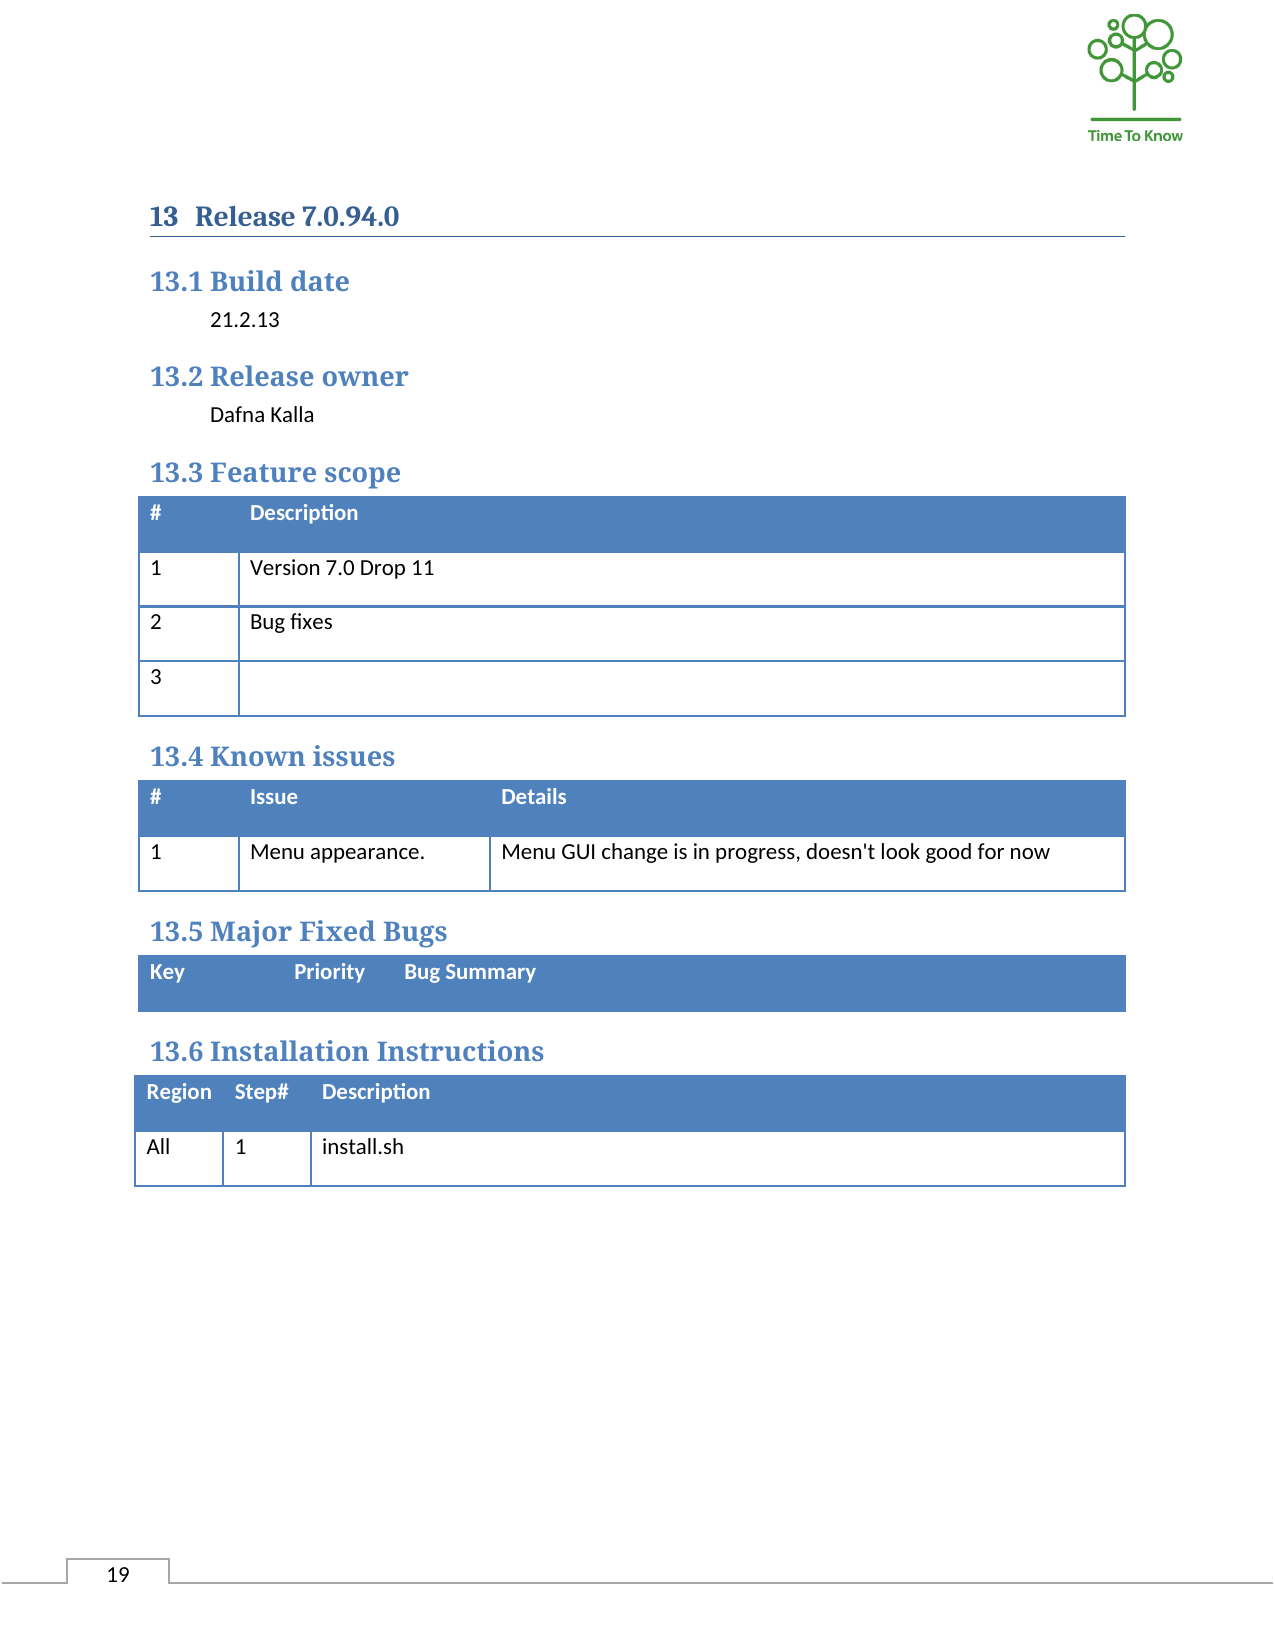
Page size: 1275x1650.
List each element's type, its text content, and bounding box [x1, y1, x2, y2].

subtitle Installation Instructions [150, 1033, 1125, 1070]
table_cell Menu GUI change is in progress, doesn't look good for now [491, 837, 1124, 890]
table_header Issue [240, 782, 489, 835]
text Dafna Kalla [210, 400, 1125, 428]
table_cell 1 [140, 553, 238, 605]
table_cell 1 [224, 1132, 310, 1185]
table_cell 2 [140, 608, 238, 660]
subtitle Feature scope [150, 453, 1125, 490]
picture [1087, 14, 1183, 141]
table_cell install.sh [312, 1132, 1124, 1185]
subtitle Major Fixed Bugs [150, 913, 1125, 949]
table_header Description [312, 1077, 1124, 1130]
subtitle Release owner [150, 358, 1125, 395]
table_header Priority [284, 957, 392, 1010]
table_header Region [136, 1077, 222, 1130]
table_cell [240, 662, 1124, 715]
table_header Bug Summary [394, 957, 1124, 1010]
table_cell 3 [140, 662, 238, 715]
table_header Description [240, 498, 1124, 551]
subtitle Build date [150, 262, 1125, 299]
table_header # [140, 498, 238, 551]
table_cell All [136, 1132, 222, 1185]
table_cell 1 [140, 837, 238, 890]
table_header Details [491, 782, 1124, 835]
table_header # [140, 782, 238, 835]
table_cell Bug fixes [240, 608, 1124, 660]
text 21.2.13 [150, 305, 1125, 333]
table_cell Menu appearance. [240, 837, 489, 890]
table_header Key [140, 957, 282, 1010]
subtitle Release 7.0.94.0 [150, 200, 1125, 236]
subtitle Known issues [150, 738, 1125, 775]
table_cell Version 7.0 Drop 11 [240, 553, 1124, 605]
table_header Step# [224, 1077, 310, 1130]
